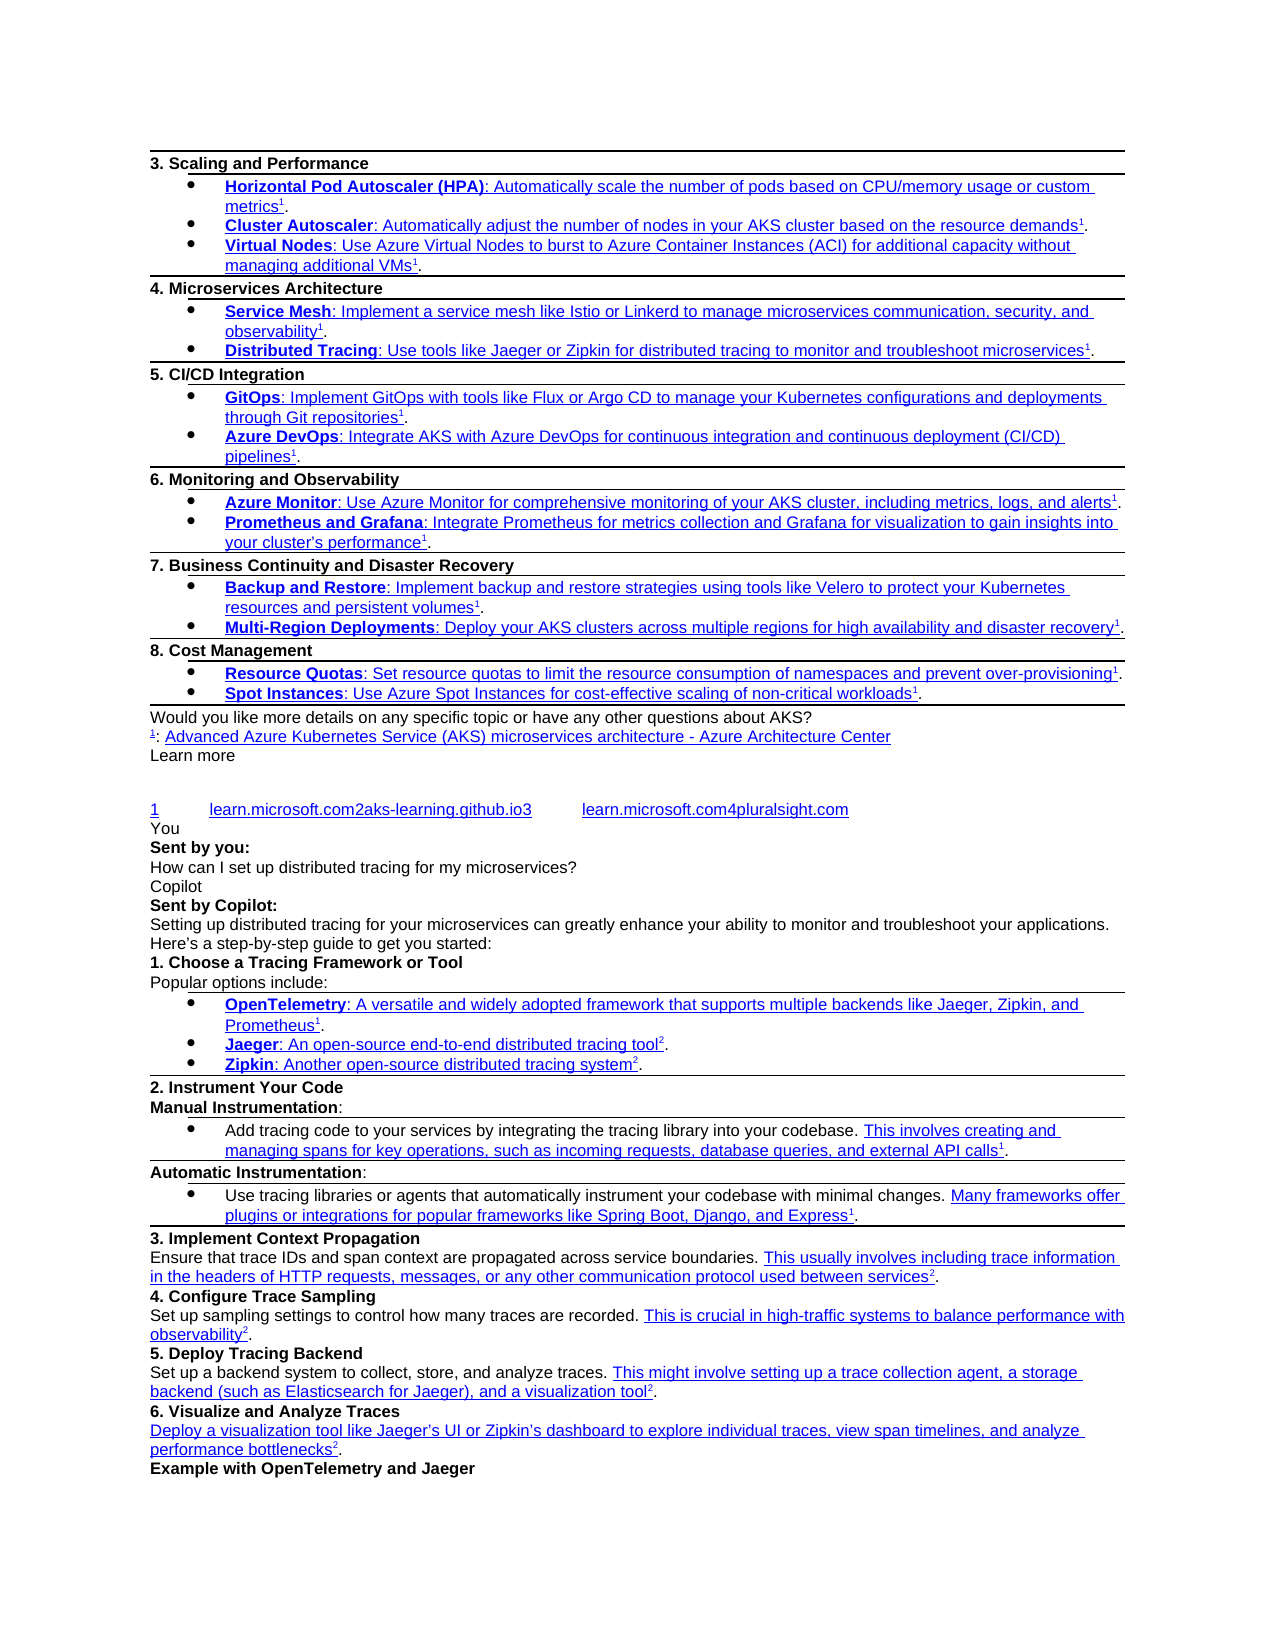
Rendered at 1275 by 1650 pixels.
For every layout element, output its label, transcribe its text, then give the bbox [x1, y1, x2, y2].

list Cluster Autoscaler: Automatically adjust the number of nodes in your AKS cluster based on the resource demands1. [187, 212, 1125, 232]
text 4. Microservices Architecture [150, 277, 1125, 298]
text Popular options include: [150, 972, 1125, 992]
text 4. Configure Trace Sampling [150, 1286, 1125, 1306]
list Multi-Region Deployments: Deploy your AKS clusters across multiple regions for high availability and disaster recovery1. [187, 614, 1125, 638]
text 6. Visualize and Analyze Traces [150, 1401, 1125, 1421]
text Copilot [150, 877, 1125, 896]
text 3. Scaling and Performance [150, 152, 1125, 173]
list Service Mesh: Implement a service mesh like Istio or Linkerd to manage microservices communication, security, and observability1. [187, 299, 1125, 337]
text Manual Instrumentation: [150, 1097, 1125, 1117]
text 3. Implement Context Propagation [150, 1227, 1125, 1248]
text How can I set up distributed tracing for my microservices? [150, 857, 1125, 877]
text Example with OpenTelemetry and Jaeger [150, 1459, 1125, 1478]
text 6. Monitoring and Observability [150, 468, 1125, 489]
list Virtual Nodes: Use Azure Virtual Nodes to burst to Azure Container Instances (ACI) for additional capacity without managing additional VMs1. [187, 232, 1125, 275]
list Zipkin: Another open-source distributed tracing system2. [187, 1051, 1125, 1075]
list OpenTelemetry: A versatile and widely adopted framework that supports multiple backends like Jaeger, Zipkin, and Prometheus1. [187, 993, 1125, 1031]
list Horizontal Pod Autoscaler (HPA): Automatically scale the number of pods based on CPU/memory usage or custom metrics1. [187, 174, 1125, 212]
list Azure Monitor: Use Azure Monitor for comprehensive monitoring of your AKS cluster, including metrics, logs, and alerts1. [187, 490, 1125, 509]
text 1: Advanced Azure Kubernetes Service (AKS) microservices architecture - Azure Architecture Center [150, 727, 1125, 746]
list Distributed Tracing: Use tools like Jaeger or Zipkin for distributed tracing to monitor and troubleshoot microservices1. [187, 337, 1125, 361]
text Would you like more details on any specific topic or have any other questions about AKS? [150, 706, 1125, 727]
list Jaeger: An open-source end-to-end distributed tracing tool2. [187, 1031, 1125, 1051]
text 1learn.microsoft.com2aks-learning.github.io3learn.microsoft.com4pluralsight.com [150, 765, 1125, 819]
list Prometheus and Grafana: Integrate Prometheus for metrics collection and Grafana for visualization to gain insights into your cluster’s performance1. [187, 509, 1125, 552]
text You [150, 819, 1125, 838]
text 7. Business Continuity and Disaster Recovery [150, 553, 1125, 574]
text Automatic Instrumentation: [150, 1161, 1125, 1182]
text 2. Instrument Your Code [150, 1076, 1125, 1097]
text Learn more [150, 746, 1125, 765]
text Ensure that trace IDs and span context are propagated across service boundaries. This usually involves including trace information in the headers of HTTP requests, messages, or any other communication protocol used between services2. [150, 1248, 1125, 1286]
text Sent by you: [150, 838, 1125, 857]
list Azure DevOps: Integrate AKS with Azure DevOps for continuous integration and continuous deployment (CI/CD) pipelines1. [187, 423, 1125, 466]
list Spot Instances: Use Azure Spot Instances for cost-effective scaling of non-critical workloads1. [187, 681, 1125, 704]
list GitOps: Implement GitOps with tools like Flux or Argo CD to manage your Kubernetes configurations and deployments through Git repositories1. [187, 385, 1125, 423]
text 8. Cost Management [150, 639, 1125, 660]
list Add tracing code to your services by integrating the tracing library into your codebase. This involves creating and managing spans for key operations, such as incoming requests, database queries, and external API calls1. [187, 1118, 1125, 1159]
list Backup and Restore: Implement backup and restore strategies using tools like Velero to protect your Kubernetes resources and persistent volumes1. [187, 576, 1125, 614]
text 1. Choose a Tracing Framework or Tool [150, 953, 1125, 972]
text Deploy a visualization tool like Jaeger’s UI or Zipkin’s dashboard to explore individual traces, view span timelines, and analyze performance bottlenecks2. [150, 1421, 1125, 1459]
text Setting up distributed tracing for your microservices can greatly enhance your ability to monitor and troubleshoot your applications. Here’s a step-by-step guide to get you started: [150, 915, 1125, 953]
list Resource Quotas: Set resource quotas to limit the resource consumption of namespaces and prevent over-provisioning1. [187, 661, 1125, 681]
text Sent by Copilot: [150, 896, 1125, 915]
text Set up a backend system to collect, store, and analyze traces. This might involve setting up a trace collection agent, a storage backend (such as Elasticsearch for Jaeger), and a visualization tool2. [150, 1363, 1125, 1401]
text 5. Deploy Tracing Backend [150, 1344, 1125, 1363]
list Use tracing libraries or agents that automatically instrument your codebase with minimal changes. Many frameworks offer plugins or integrations for popular frameworks like Spring Boot, Django, and Express1. [187, 1184, 1125, 1225]
text 5. CI/CD Integration [150, 363, 1125, 384]
text Set up sampling settings to control how many traces are recorded. This is crucial in high-traffic systems to balance performance with observability2. [150, 1306, 1125, 1344]
